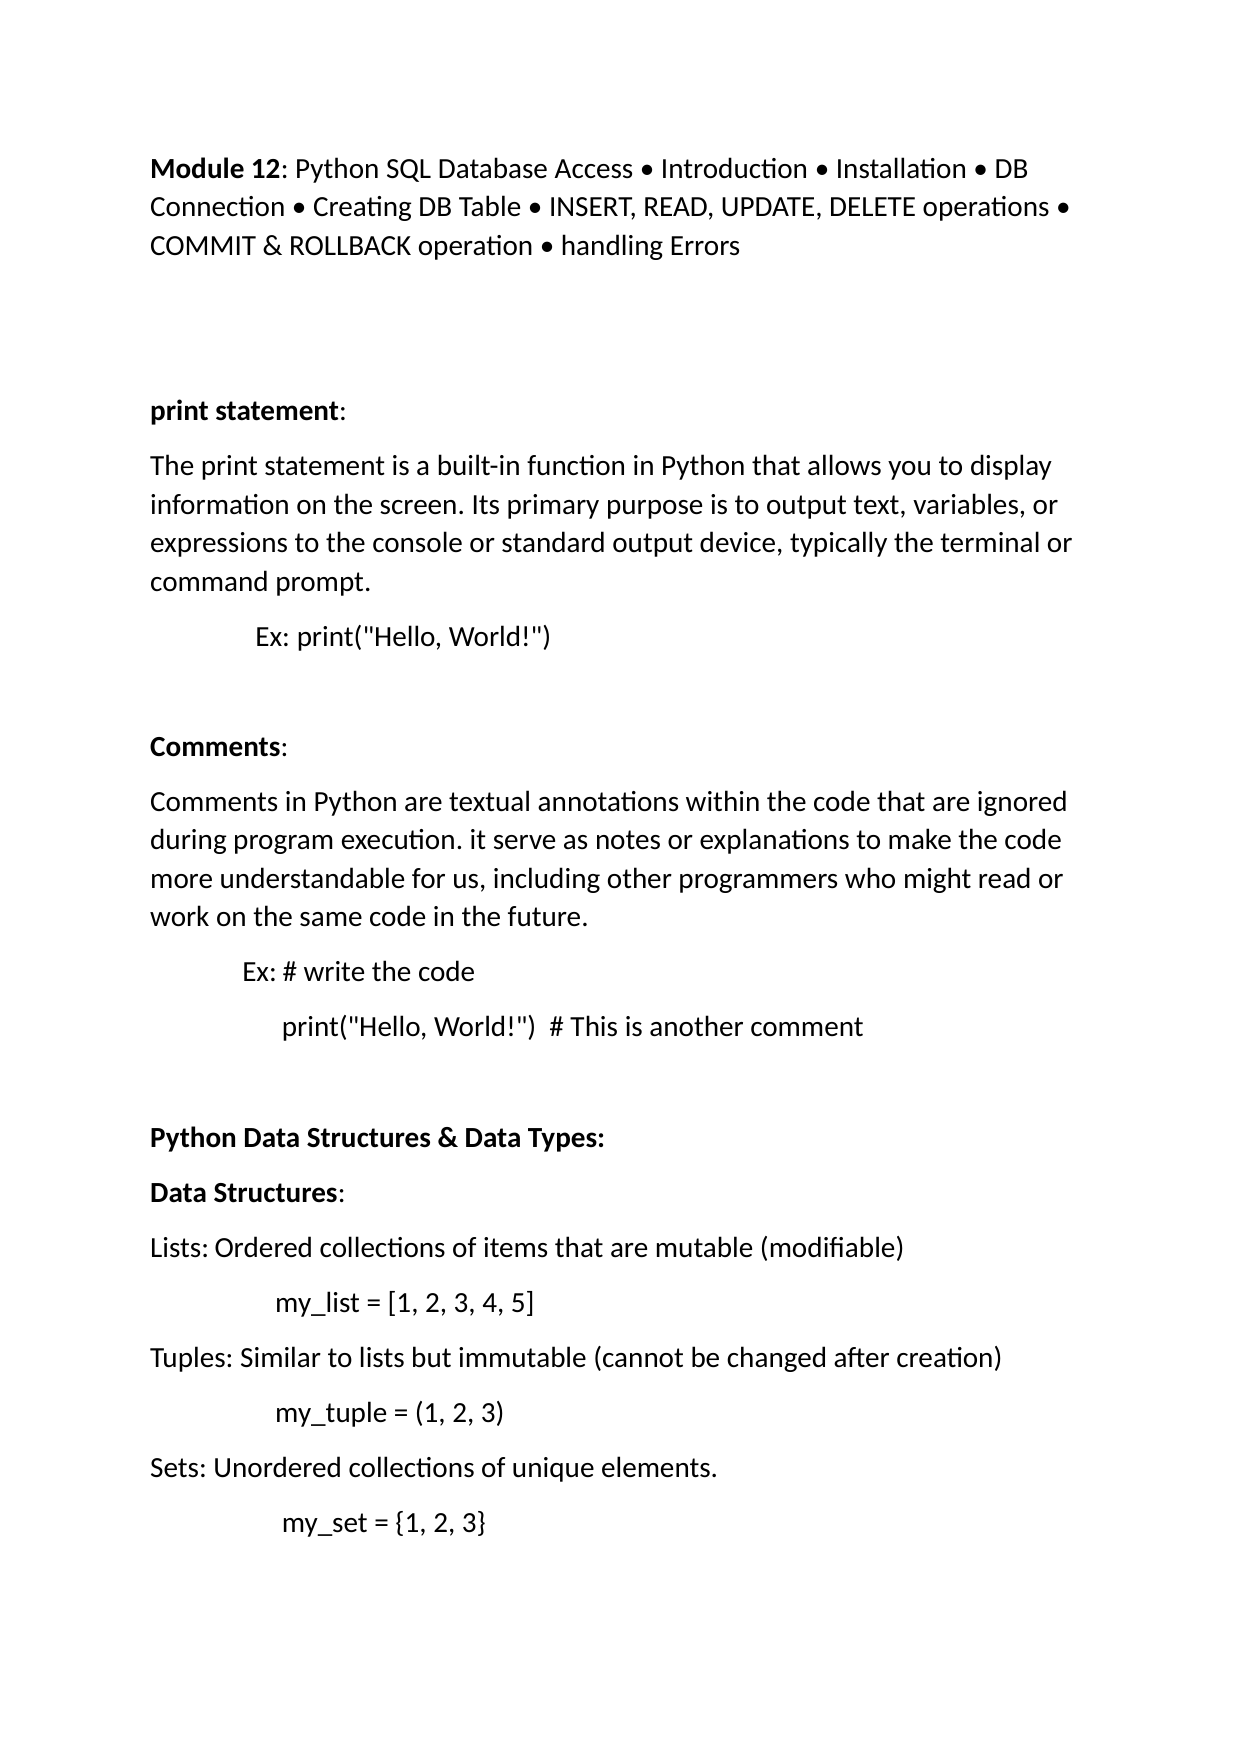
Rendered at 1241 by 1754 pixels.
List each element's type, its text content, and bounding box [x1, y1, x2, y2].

text my_list = [1, 2, 3, 4, 5] [150, 1284, 1090, 1320]
text my_set = {1, 2, 3} [150, 1504, 1090, 1540]
text Tuples: Similar to lists but immutable (cannot be changed after creation) [150, 1339, 1090, 1375]
text Module 12: Python SQL Database Access • Introduction • Installation • DB Connection • Creating DB Table • INSERT, READ, UPDATE, DELETE operations • COMMIT & ROLLBACK operation • handling Errors [150, 150, 1090, 262]
text The print statement is a built-in function in Python that allows you to display information on the screen. Its primary purpose is to output text, variables, or expressions to the console or standard output device, typically the terminal or command prompt. [150, 447, 1090, 598]
text my_tuple = (1, 2, 3) [150, 1394, 1090, 1430]
text print("Hello, World!") # This is another comment [150, 1008, 1090, 1044]
text print statement: [150, 392, 1090, 428]
text Comments in Python are textual annotations within the code that are ignored during program execution. it serve as notes or explanations to make the code more understandable for us, including other programmers who might read or work on the same code in the future. [150, 783, 1090, 934]
text Lists: Ordered collections of items that are mutable (modifiable) [150, 1229, 1090, 1264]
text Ex: print("Hello, World!") [150, 618, 1090, 653]
text Sets: Unordered collections of unique elements. [150, 1449, 1090, 1485]
text Comments: [150, 728, 1090, 763]
text Ex: # write the code [150, 953, 1090, 989]
text Data Structures: [150, 1174, 1090, 1209]
text Python Data Structures & Data Types: [150, 1119, 1090, 1154]
